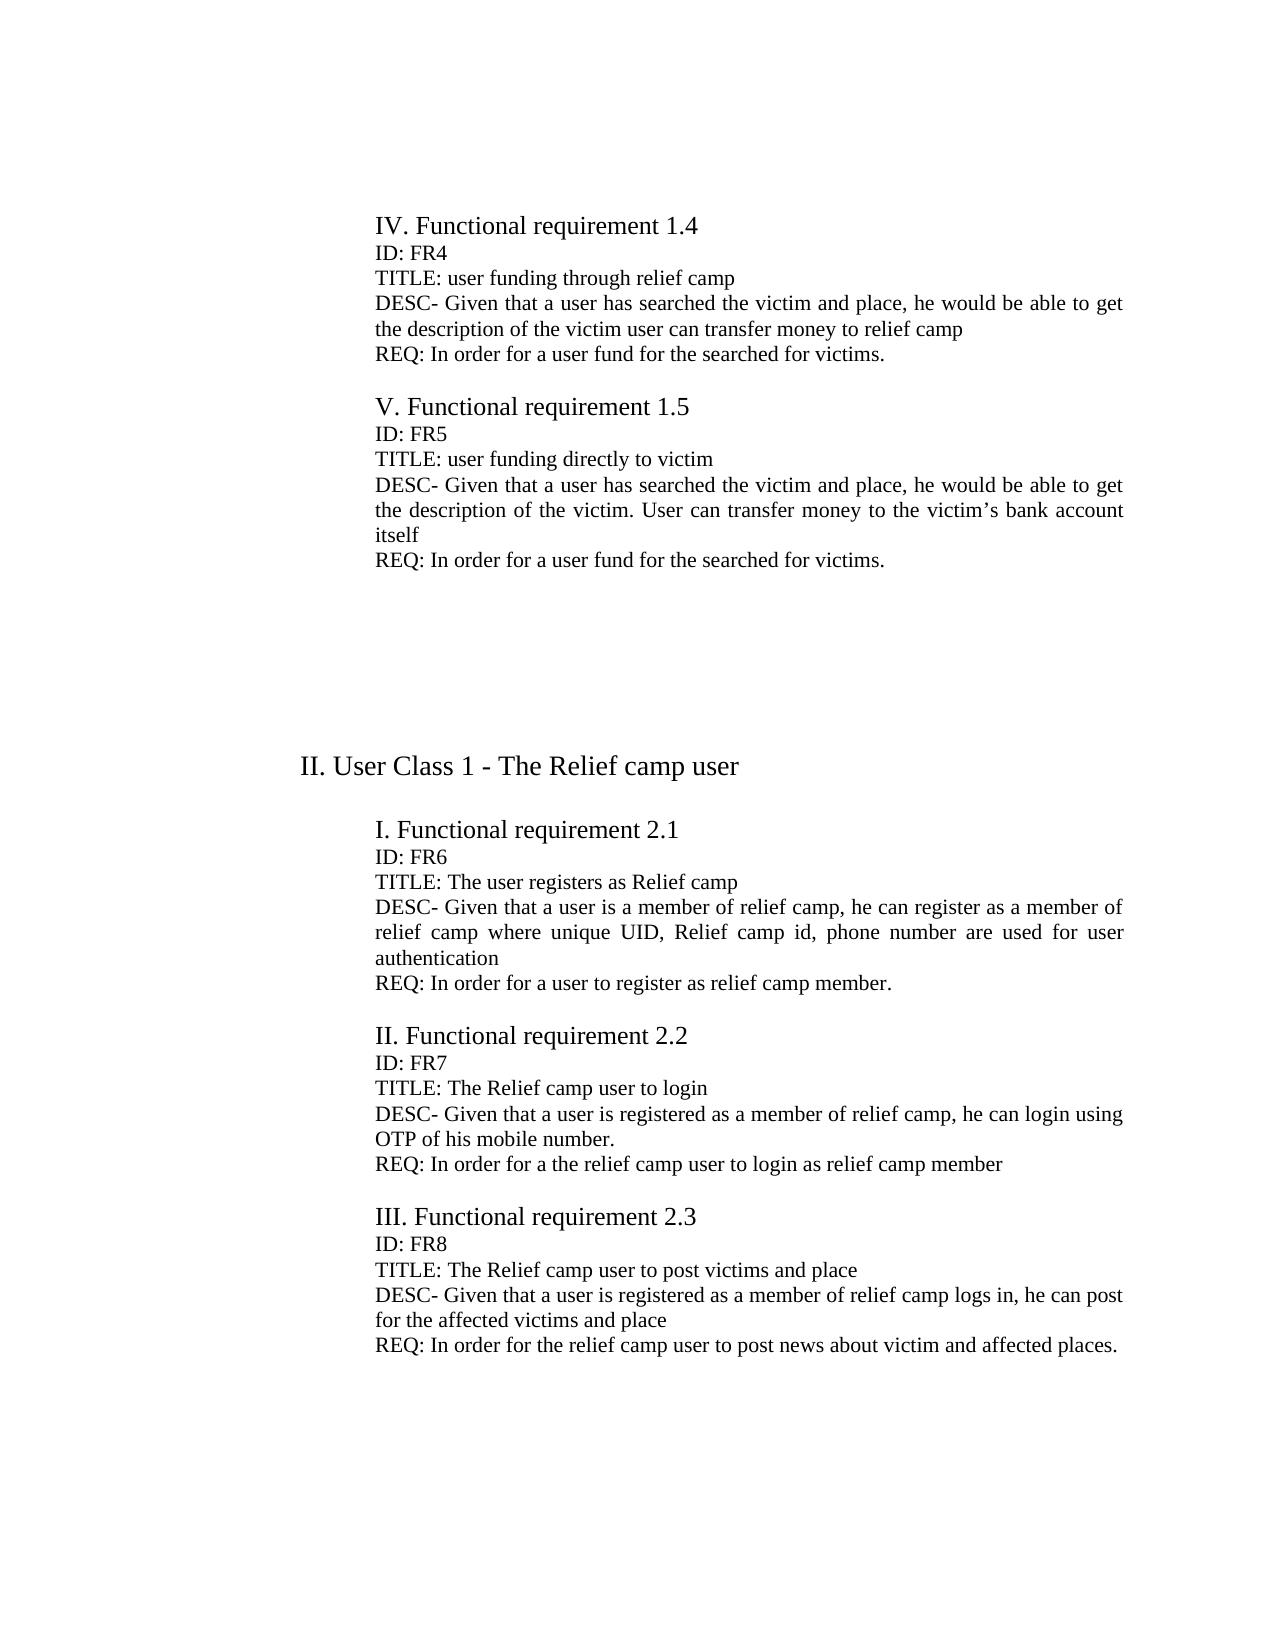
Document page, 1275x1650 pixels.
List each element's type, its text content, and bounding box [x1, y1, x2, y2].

text DESC- Given that a user is registered as a member of relief camp logs in, he can post for the affected victims and place [375, 1282, 1125, 1332]
text V. Functional requirement 1.5 [300, 391, 1125, 421]
text REQ: In order for a user fund for the searched for victims. [300, 341, 1125, 366]
list REQ: In order for the relief camp user to post news about victim and affected places. [375, 1332, 1125, 1357]
text I. Functional requirement 2.1 [300, 814, 1125, 844]
text REQ: In order for a user to register as relief camp member. [300, 970, 1125, 995]
text ID: FR6 [300, 844, 1125, 869]
text DESC- Given that a user has searched the victim and place, he would be able to get the description of the victim. User can transfer money to the victim’s bank account itself [375, 472, 1125, 547]
text TITLE: user funding through relief camp [300, 265, 1125, 290]
text REQ: In order for a user fund for the searched for victims. [300, 547, 1125, 572]
text ID: FR7 [300, 1050, 1125, 1075]
text REQ: In order for a the relief camp user to login as relief camp member [300, 1151, 1125, 1176]
text II. User Class 1 - The Relief camp user [225, 749, 1125, 781]
text DESC- Given that a user is a member of relief camp, he can register as a member of relief camp where unique UID, Relief camp id, phone number are used for user authentication [375, 894, 1125, 970]
text TITLE: The Relief camp user to login [300, 1075, 1125, 1101]
text TITLE: user funding directly to victim [300, 446, 1125, 472]
text TITLE: The Relief camp user to post victims and place [300, 1257, 1125, 1282]
text DESC- Given that a user is registered as a member of relief camp, he can login using OTP of his mobile number. [375, 1101, 1125, 1151]
text ID: FR4 [300, 240, 1125, 265]
text TITLE: The user registers as Relief camp [300, 869, 1125, 894]
text ID: FR8 [300, 1231, 1125, 1257]
text ID: FR5 [300, 421, 1125, 446]
text IV. Functional requirement 1.4 [300, 210, 1125, 240]
text III. Functional requirement 2.3 [300, 1201, 1125, 1231]
text DESC- Given that a user has searched the victim and place, he would be able to get the description of the victim user can transfer money to relief camp [375, 290, 1125, 341]
text II. Functional requirement 2.2 [300, 1020, 1125, 1050]
